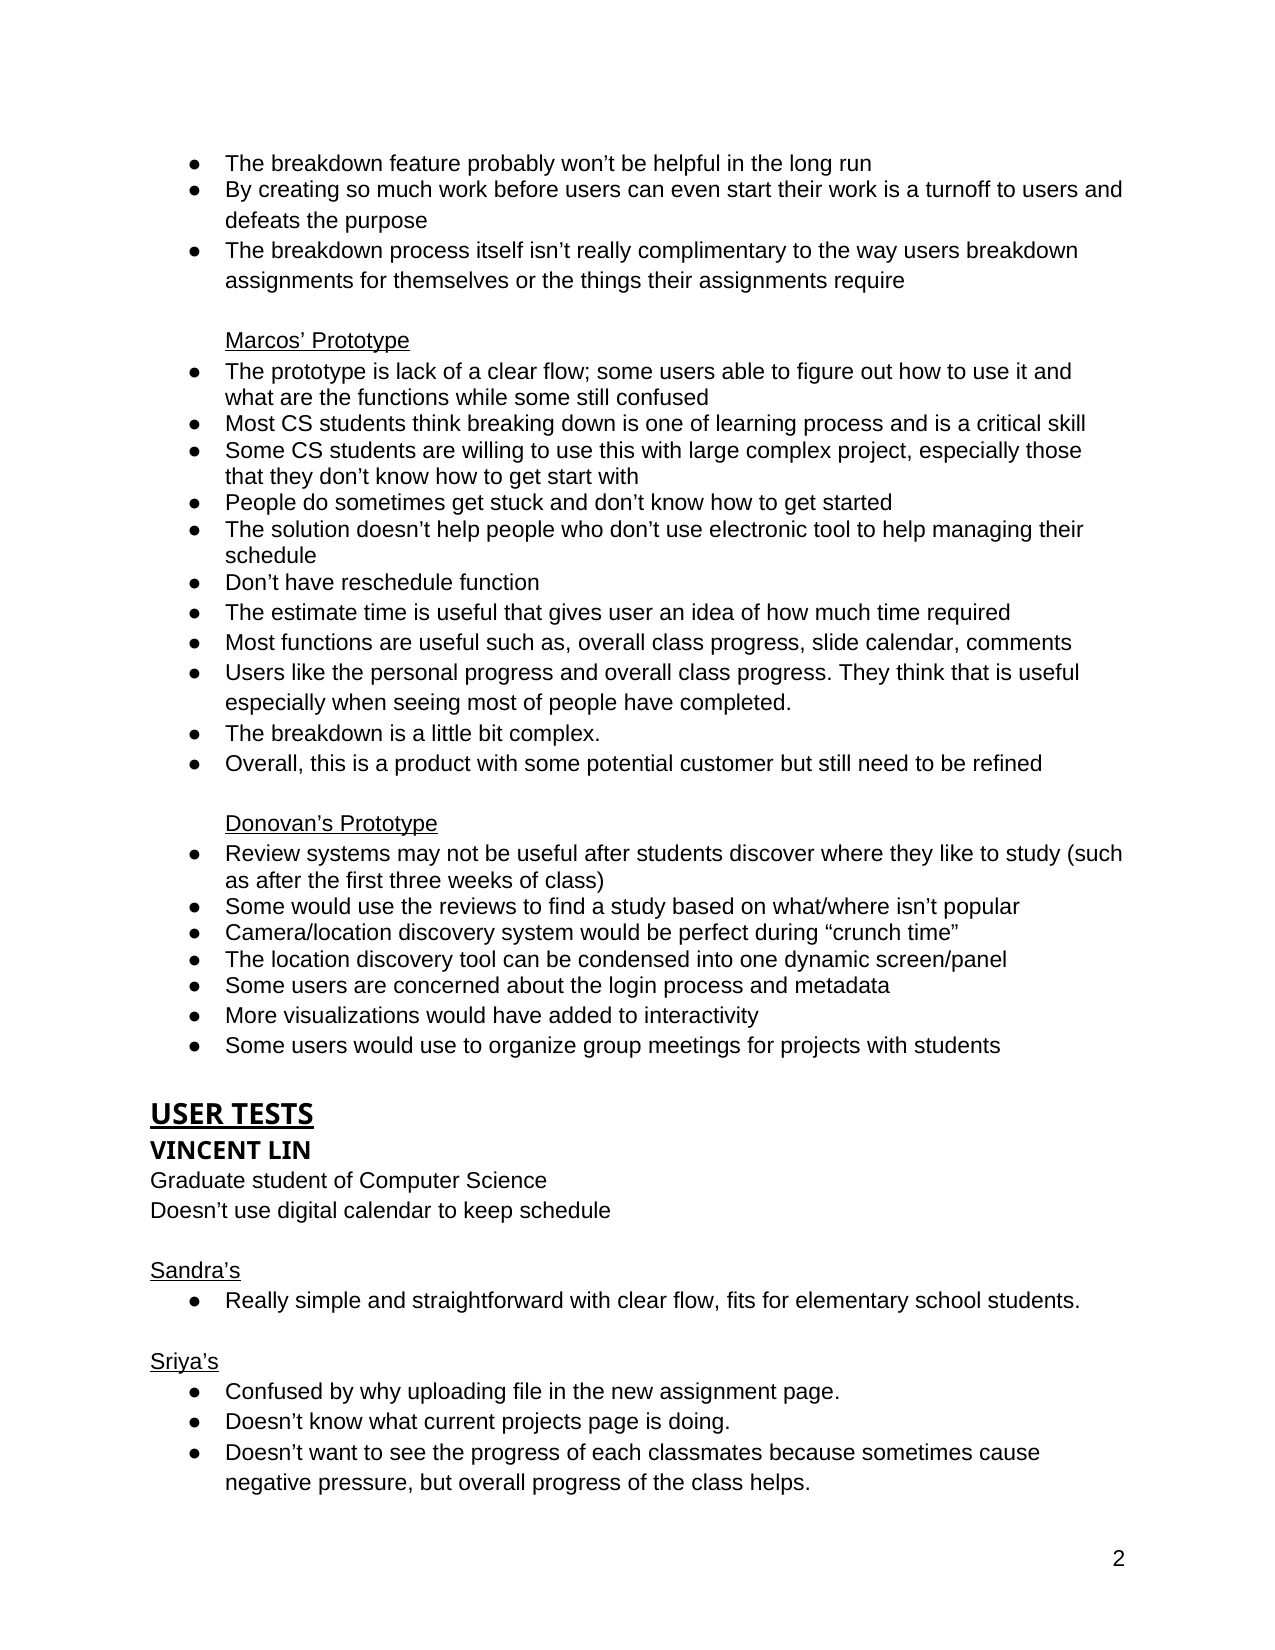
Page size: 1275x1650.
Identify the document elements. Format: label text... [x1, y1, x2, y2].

list The breakdown is a little bit complex. [187, 719, 1125, 746]
list The breakdown process itself isn’t really complimentary to the way users breakdown assignments for themselves or the things their assignments require [187, 237, 1125, 293]
list Review systems may not be useful after students discover where they like to study (such as after the first three weeks of class) [187, 840, 1125, 893]
list People do sometimes get stuck and don’t know how to get started [187, 489, 1125, 516]
list The breakdown feature probably won’t be helpful in the long run [187, 150, 1125, 176]
list Some would use the reviews to find a study based on what/where isn’t popular [187, 893, 1125, 919]
text Doesn’t use digital calendar to keep schedule [150, 1197, 1125, 1223]
text Sriya’s [150, 1348, 1125, 1374]
list Really simple and straightforward with clear flow, fits for elementary school students. [187, 1287, 1125, 1314]
text Graduate student of Computer Science [150, 1167, 1125, 1193]
list The location discovery tool can be condensed into one dynamic screen/panel [187, 946, 1125, 972]
list Camera/location discovery system would be perfect during “crunch time” [187, 919, 1125, 946]
list Confused by why uploading file in the new assignment page. [187, 1378, 1125, 1404]
list Some users would use to organize group meetings for projects with students [187, 1032, 1125, 1059]
text Sandra’s [150, 1257, 1125, 1284]
text Marcos’ Prototype [150, 327, 1125, 354]
list Some CS students are willing to use this with large complex project, especially those that they don’t know how to get start with [187, 437, 1125, 489]
list The estimate time is useful that gives user an idea of how much time required [187, 599, 1125, 625]
list Overall, this is a product with some potential customer but still need to be refined [187, 750, 1125, 776]
text Donovan’s Prototype [150, 810, 1125, 836]
list The solution doesn’t help people who don’t use electronic tool to help managing their schedule [187, 516, 1125, 568]
list Don’t have reschedule function [187, 568, 1125, 595]
list Some users are concerned about the login process and metadata [187, 972, 1125, 998]
list More visualizations would have added to interactivity [187, 1002, 1125, 1029]
subtitle USER TESTS VINCENT LIN [150, 1093, 1125, 1167]
list Most CS students think breaking down is one of learning process and is a critical skill [187, 410, 1125, 437]
list Users like the personal progress and overall class progress. They think that is useful especially when seeing most of people have completed. [187, 659, 1125, 716]
list Doesn’t know what current projects page is doing. [187, 1408, 1125, 1435]
list By creating so much work before users can even start their work is a turnoff to users and defeats the purpose [187, 176, 1125, 233]
list Doesn’t want to see the progress of each classmates because sometimes cause negative pressure, but overall progress of the class helps. [187, 1438, 1125, 1495]
list Most functions are useful such as, overall class progress, slide calendar, comments [187, 629, 1125, 655]
list The prototype is lack of a clear flow; some users able to figure out how to use it and what are the functions while some still confused [187, 358, 1125, 410]
